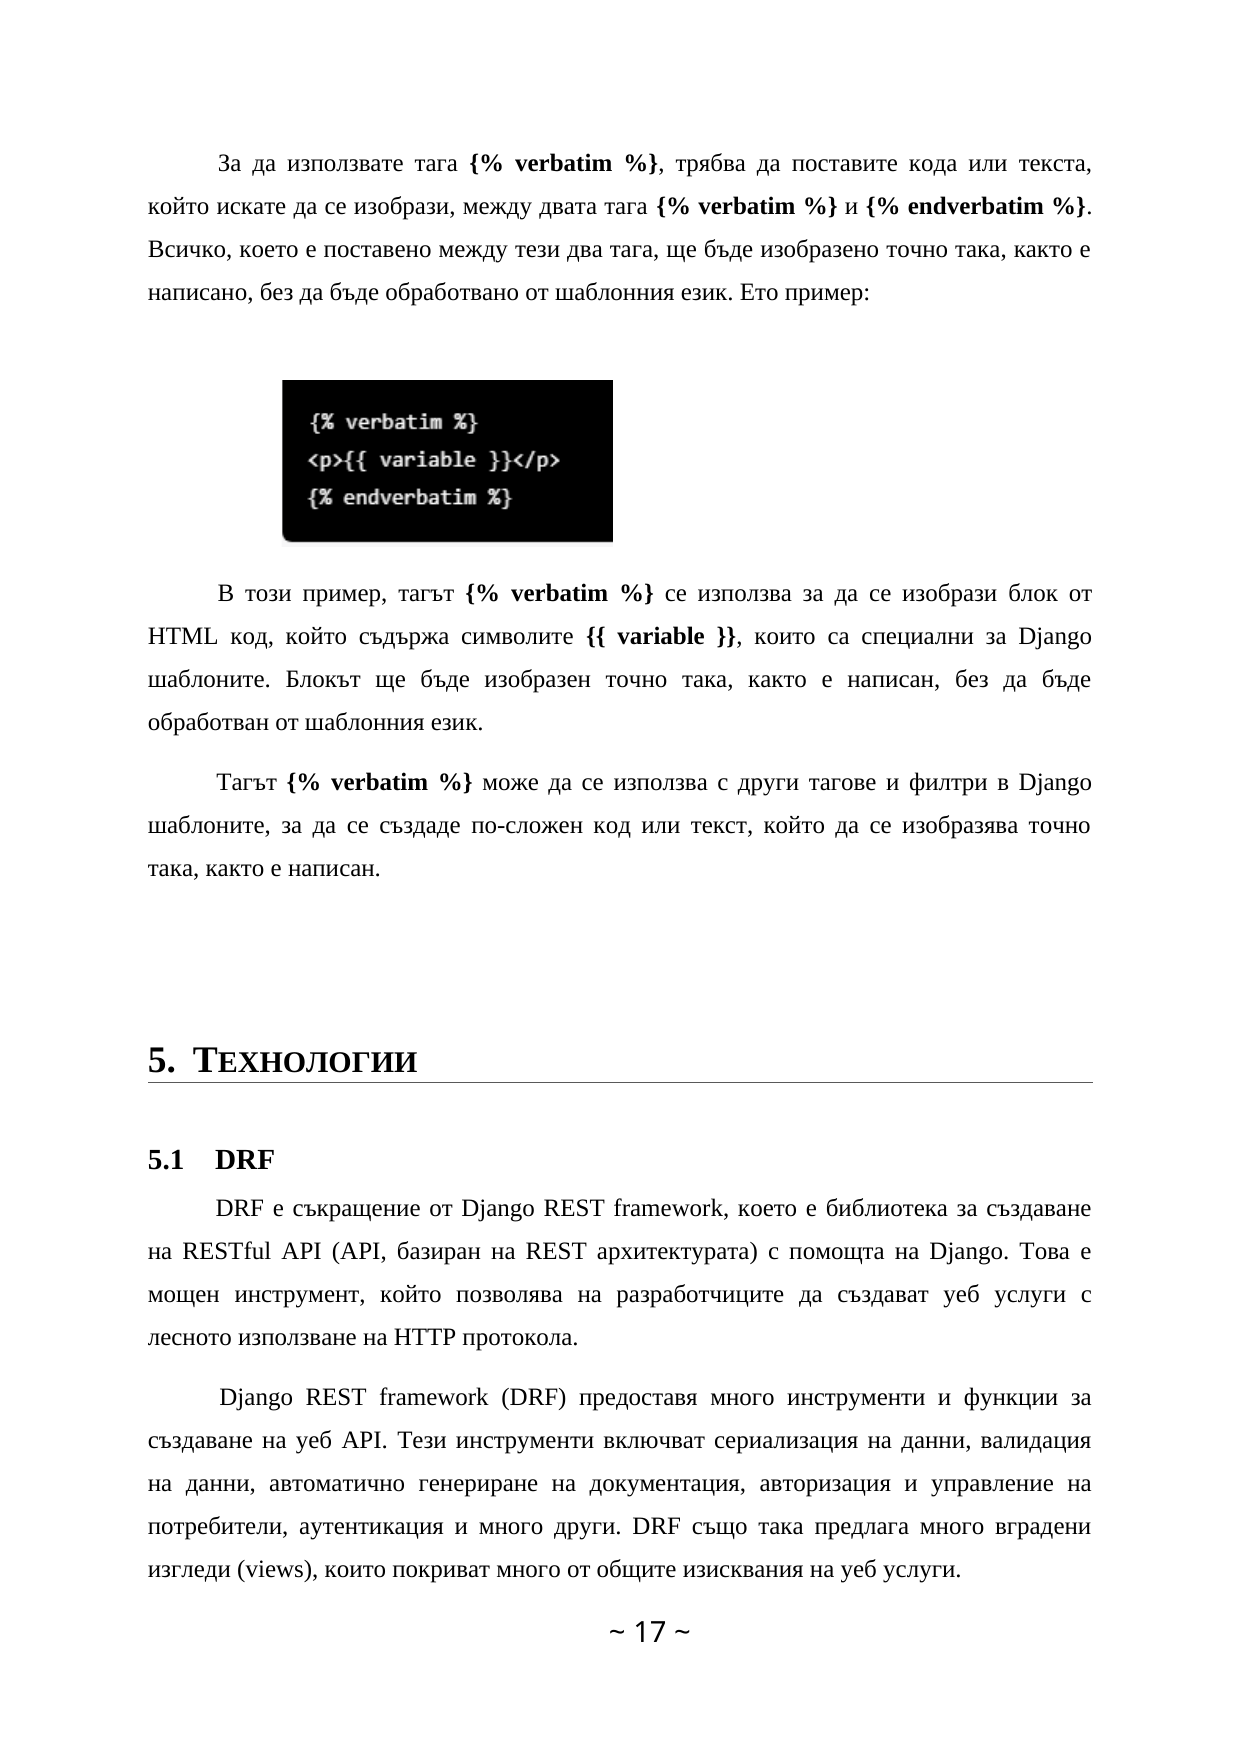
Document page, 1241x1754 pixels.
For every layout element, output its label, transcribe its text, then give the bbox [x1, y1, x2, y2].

text DRF е съкращение от Django REST framework, което е библиотека за създаване на RESTful API (API, базиран на REST архитектурата) с помощта на Django. Това е мощен инструмент, който позволява на разработчиците да създават уеб услуги с лесното използване на HTTP протокола. [148, 1193, 1093, 1351]
text Django REST framework (DRF) предоставя много инструменти и функции за създаване на уеб API. Тези инструменти включват сериализация на данни, валидация на данни, автоматично генериране на документация, авторизация и управление на потребители, аутентикация и много други. DRF също така предлага много вградени изгледи (views), които покриват много от общите изисквания на уеб услуги. [148, 1382, 1093, 1583]
text Тагът {% verbatim %} може да се използва с други тагове и филтри в Django шаблоните, за да се създаде по-сложен код или текст, който да се изобразява точно така, както е написан. [148, 767, 1093, 882]
text В този пример, тагът {% verbatim %} се използва за да се изобрази блок от HTML код, който съдържа символите {{ variable }}, които са специални за Django шаблоните. Блокът ще бъде изобразен точно така, както е написан, без да бъде обработван от шаблонния език. [148, 578, 1093, 736]
picture [281, 380, 613, 547]
subtitle DRF [148, 1142, 1093, 1176]
text За да използвате тага {% verbatim %}, трябва да поставите кода или текста, който искате да се изобрази, между двата тага {% verbatim %} и {% endverbatim %}. Всичко, което е поставено между тези два тага, ще бъде изобразено точно така, както е написано, без да бъде обработвано от шаблонния език. Ето пример: [148, 148, 1093, 306]
subtitle Технологии [148, 1037, 1093, 1082]
